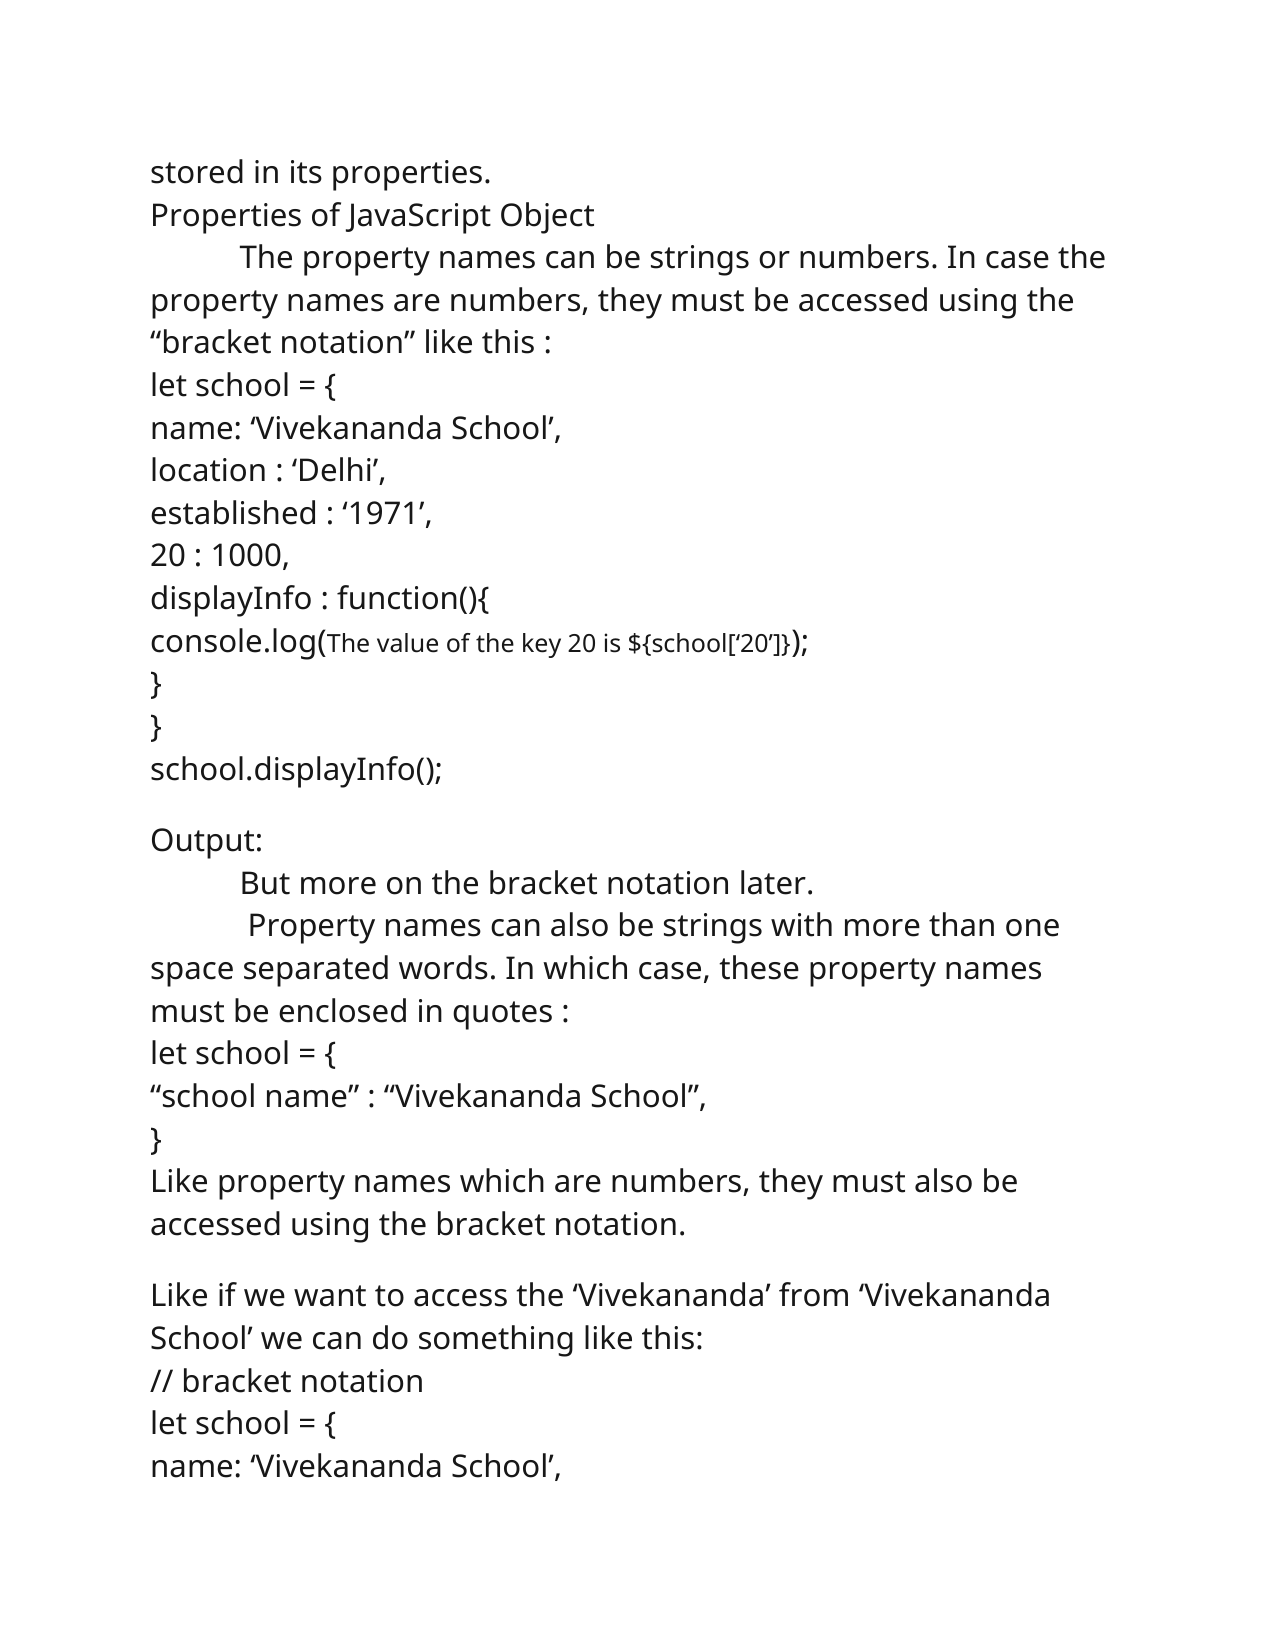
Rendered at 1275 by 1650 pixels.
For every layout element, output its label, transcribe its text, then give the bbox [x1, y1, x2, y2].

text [150, 1273, 1125, 1486]
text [150, 150, 1125, 789]
text Output: But more on the bracket notation later. Property names can also be strings with more than one space separated words. In which case, these property names must be enclosed in quotes : let school = { “school name” : “Vivekananda School”, } Like property names which are numbers, they must also be accessed using the bracket notation. [150, 818, 1125, 1244]
